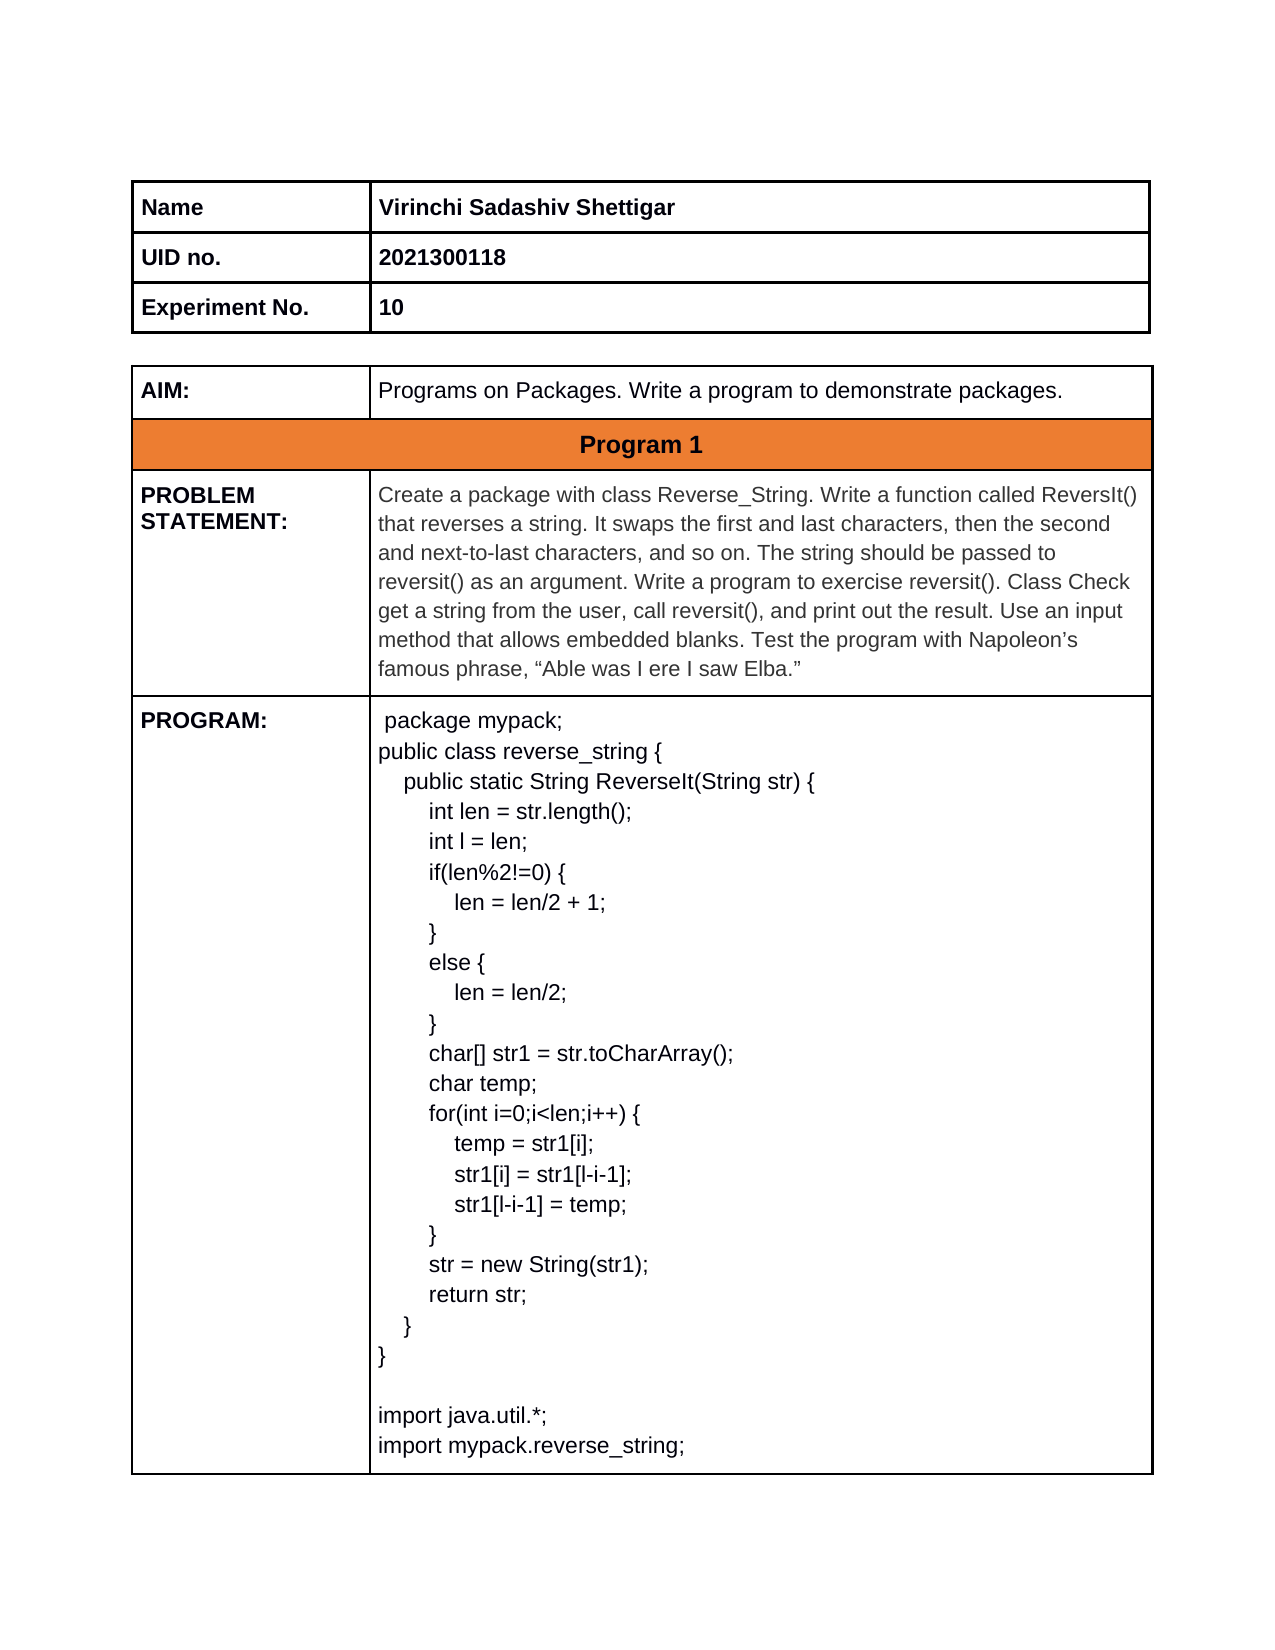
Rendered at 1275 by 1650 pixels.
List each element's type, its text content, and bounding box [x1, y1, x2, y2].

table_cell 10 [372, 284, 1148, 331]
table_cell PROGRAM: [133, 697, 369, 1473]
table_header Programs on Packages. Write a program to demonstrate packages. [371, 367, 1151, 418]
table_cell UID no. [134, 234, 369, 281]
table_cell Create a package with class Reverse_String. Write a function called ReversIt() that reverses a string. It swaps the first and last characters, then the second and next-to-last characters, and so on. The string should be passed to reversit() as an argument. Write a program to exercise reversit(). Class Check get a string from the user, call reversit(), and print out the result. Use an input method that allows embedded blanks. Test the program with Napoleon’s famous phrase, “Able was I ere I saw Elba.” [371, 471, 1151, 695]
table_header Virinchi Sadashiv Shettigar [372, 183, 1148, 231]
table_cell PROBLEM STATEMENT: [133, 471, 369, 695]
table_header AIM: [133, 367, 369, 418]
table_cell Program 1 [133, 420, 1151, 469]
table_cell 2021300118 [372, 234, 1148, 281]
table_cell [371, 697, 1151, 1473]
table_cell Experiment No. [134, 284, 369, 331]
table_header Name [134, 183, 369, 231]
